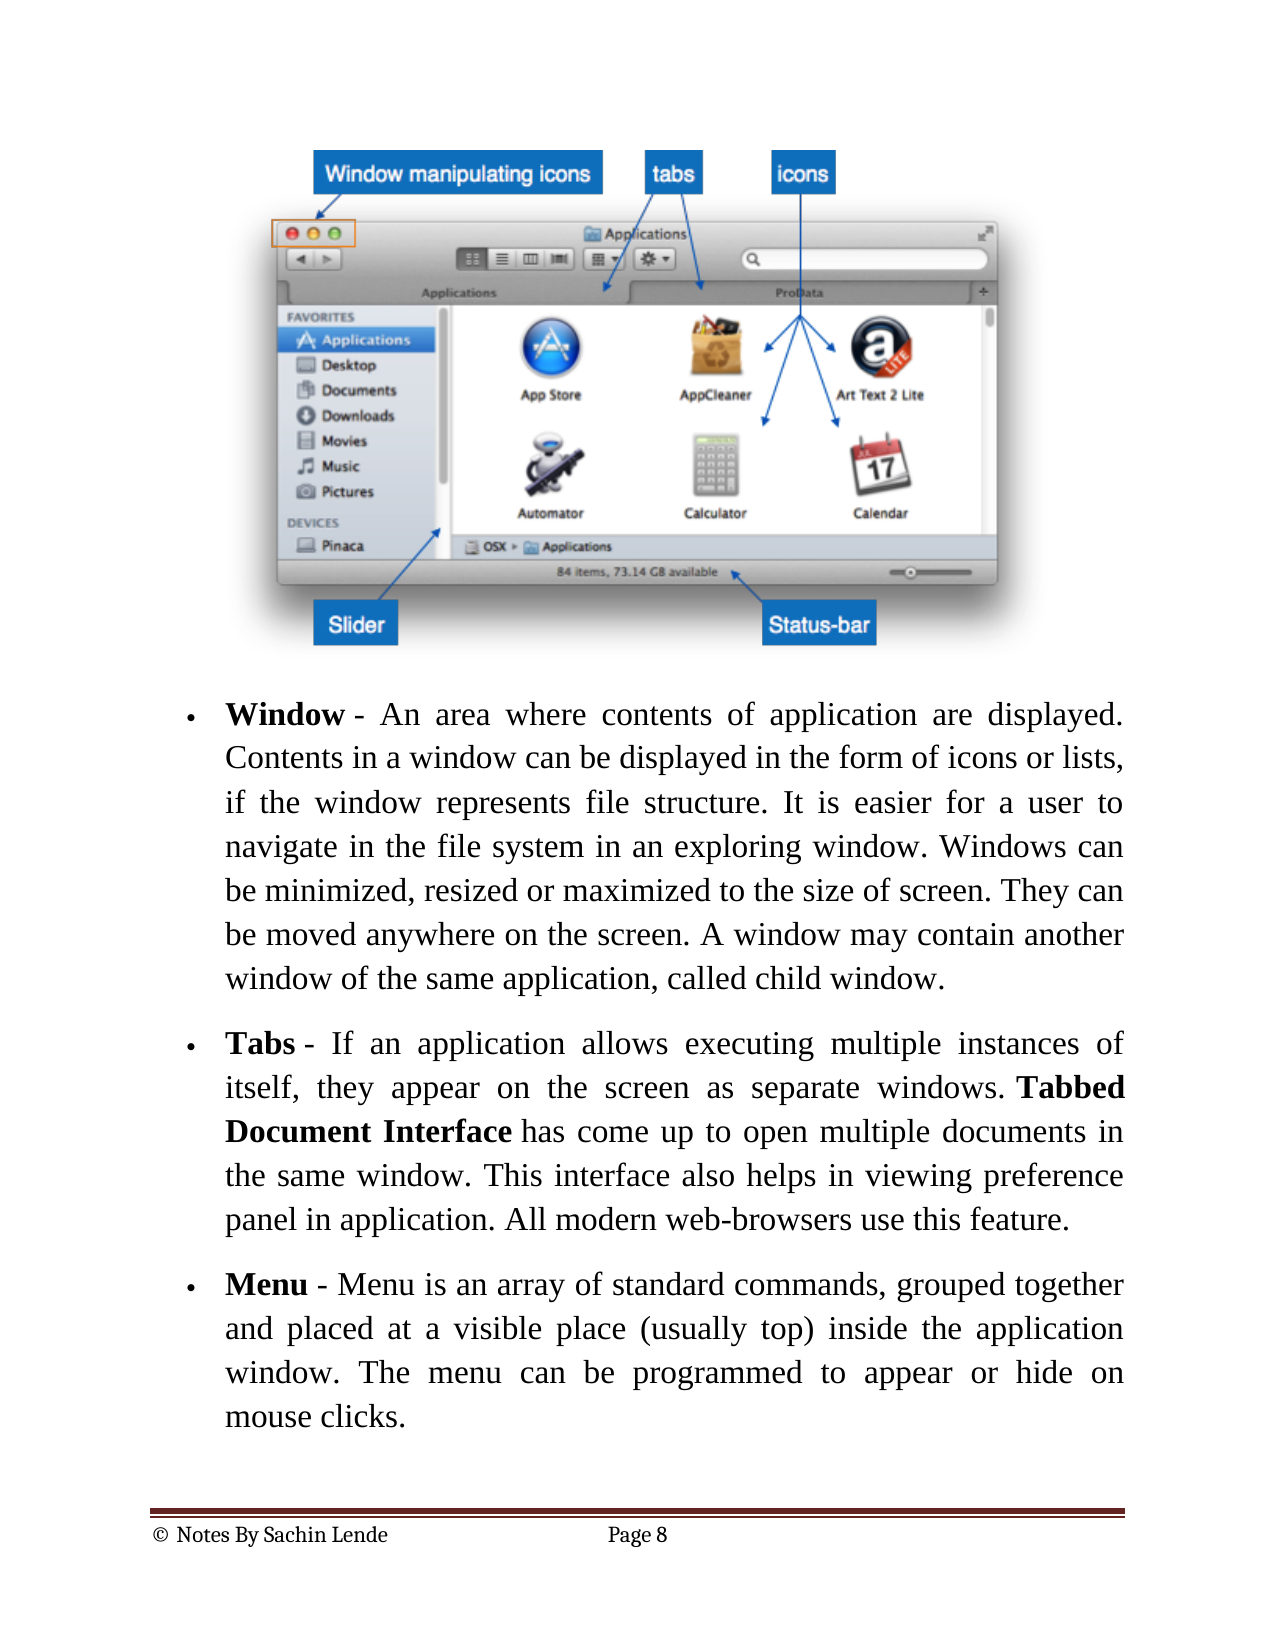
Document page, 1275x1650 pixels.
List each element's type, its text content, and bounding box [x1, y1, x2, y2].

list Tabs - If an application allows executing multiple instances of itself, they appear on the screen as separate windows. Tabbed Document Interface has come up to open multiple documents in the same window. This interface also helps in viewing preference panel in application. All modern web-browsers use this feature. [187, 1023, 1125, 1238]
list Window - An area where contents of application are displayed. Contents in a window can be displayed in the form of icons or lists, if the window represents file structure. It is easier for a user to navigate in the file system in an exploring window. Windows can be minimized, resized or maximized to the size of screen. They can be moved anywhere on the screen. A window may contain another window of the same application, called child window. [187, 694, 1125, 996]
list Menu - Menu is an array of standard commands, grouped together and placed at a visible place (usually top) inside the application window. The menu can be programmed to appear or hide on mouse clicks. [187, 1264, 1125, 1435]
picture [217, 150, 1058, 669]
